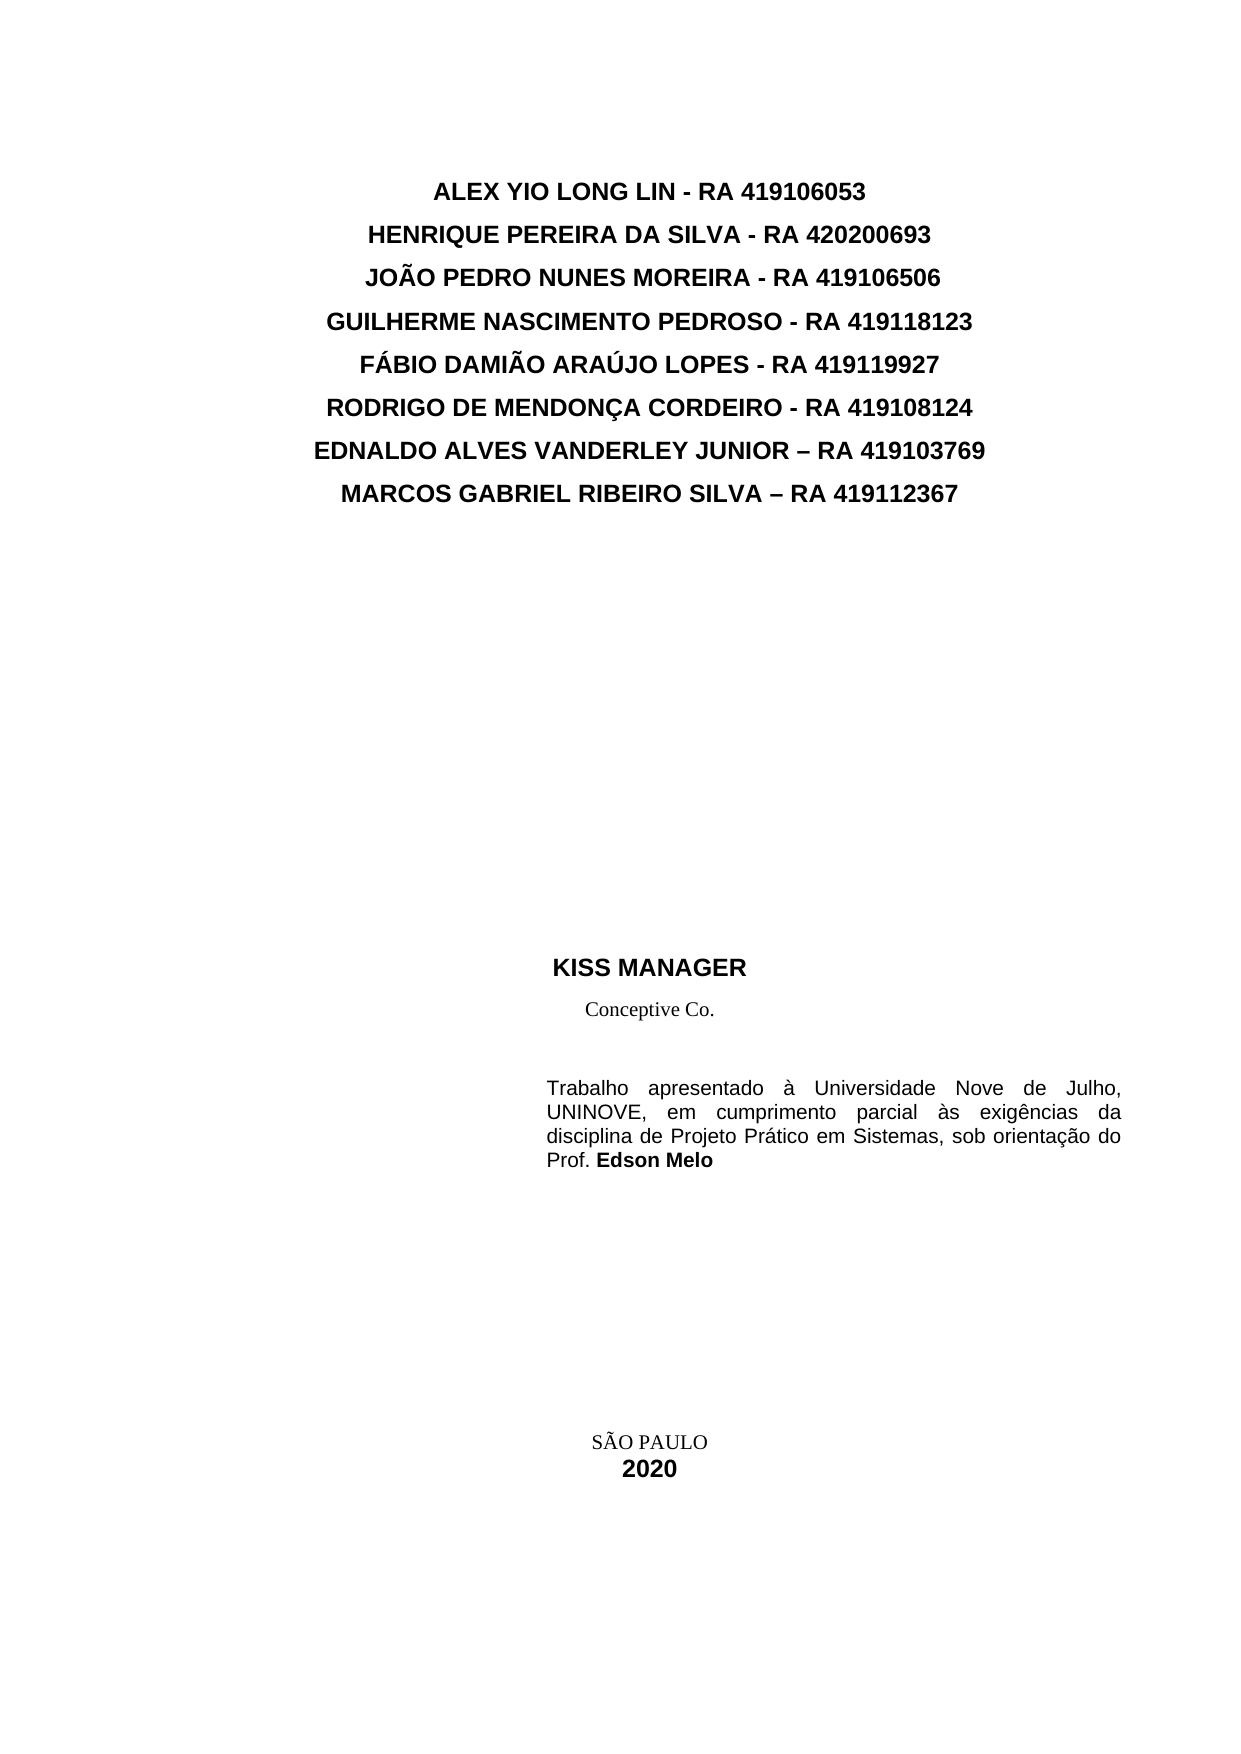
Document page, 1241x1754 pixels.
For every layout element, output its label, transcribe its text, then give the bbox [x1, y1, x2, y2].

text FÁBIO DAMIÃO ARAÚJO LOPES - RA 419119927 [177, 350, 1122, 378]
text JOÃO PEDRO NUNES MOREIRA - RA 419106506 [177, 263, 1122, 292]
text Trabalho apresentado à Universidade Nove de Julho, UNINOVE, em cumprimento parcial às exigências da disciplina de Projeto Prático em Sistemas, sob orientação do Prof. Edson Melo [546, 1076, 1122, 1172]
text ALEX YIO LONG LIN - RA 419106053 [177, 177, 1122, 206]
text 2020 [177, 1454, 1122, 1483]
text EDNALDO ALVES VANDERLEY JUNIOR – RA 419103769 [177, 436, 1122, 465]
text MARCOS GABRIEL RIBEIRO SILVA – RA 419112367 [177, 479, 1122, 508]
text RODRIGO DE MENDONÇA CORDEIRO - RA 419108124 [177, 393, 1122, 422]
text KISS MANAGER [177, 953, 1122, 982]
text GUILHERME NASCIMENTO PEDROSO - RA 419118123 [177, 307, 1122, 335]
text HENRIQUE PEREIRA DA SILVA - RA 420200693 [177, 220, 1122, 249]
